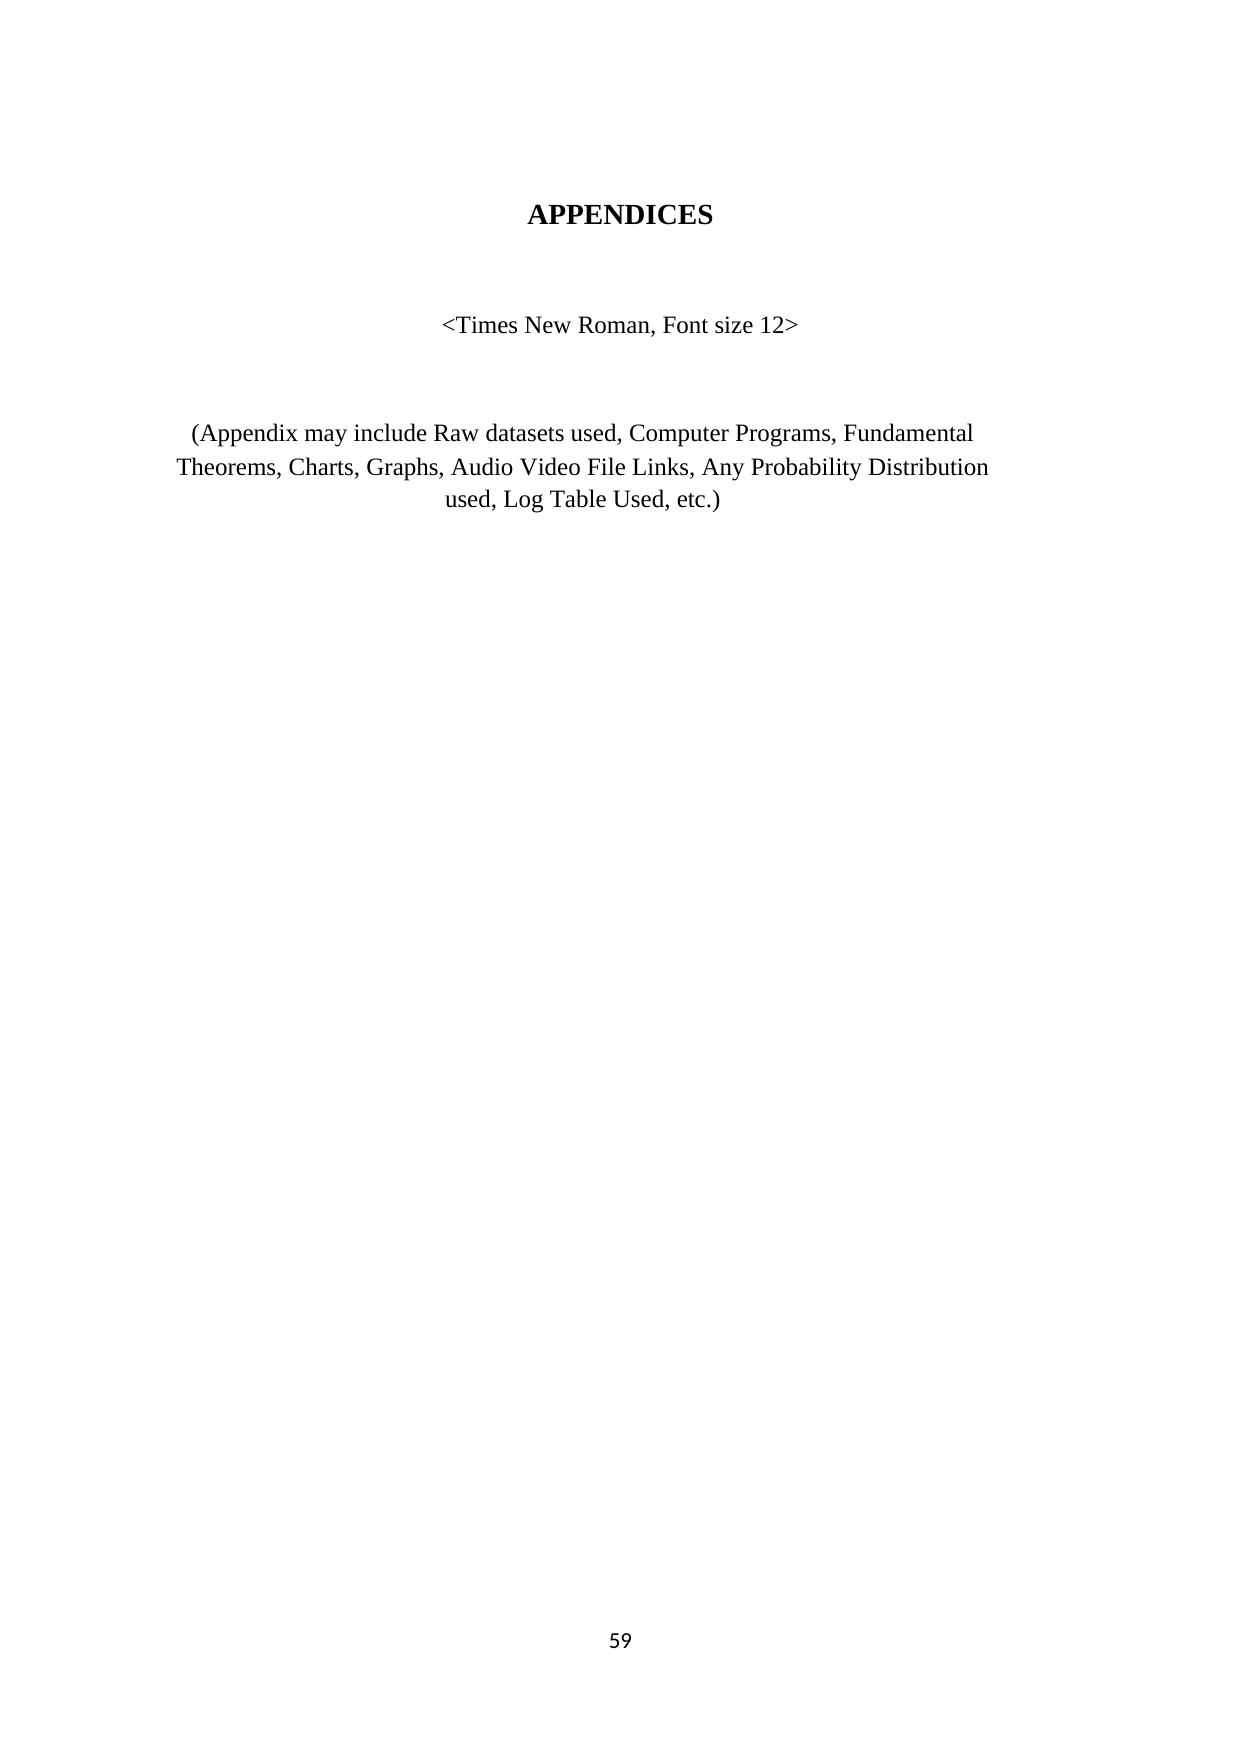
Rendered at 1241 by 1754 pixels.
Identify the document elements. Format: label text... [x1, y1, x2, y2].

text <Times New Roman, Font size 12> [150, 311, 1015, 339]
text APPENDICES [150, 197, 1015, 231]
text (Appendix may include Raw datasets used, Computer Programs, Fundamental Theorems, Charts, Graphs, Audio Video File Links, Any Probability Distribution used, Log Table Used, etc.) [150, 418, 1015, 513]
